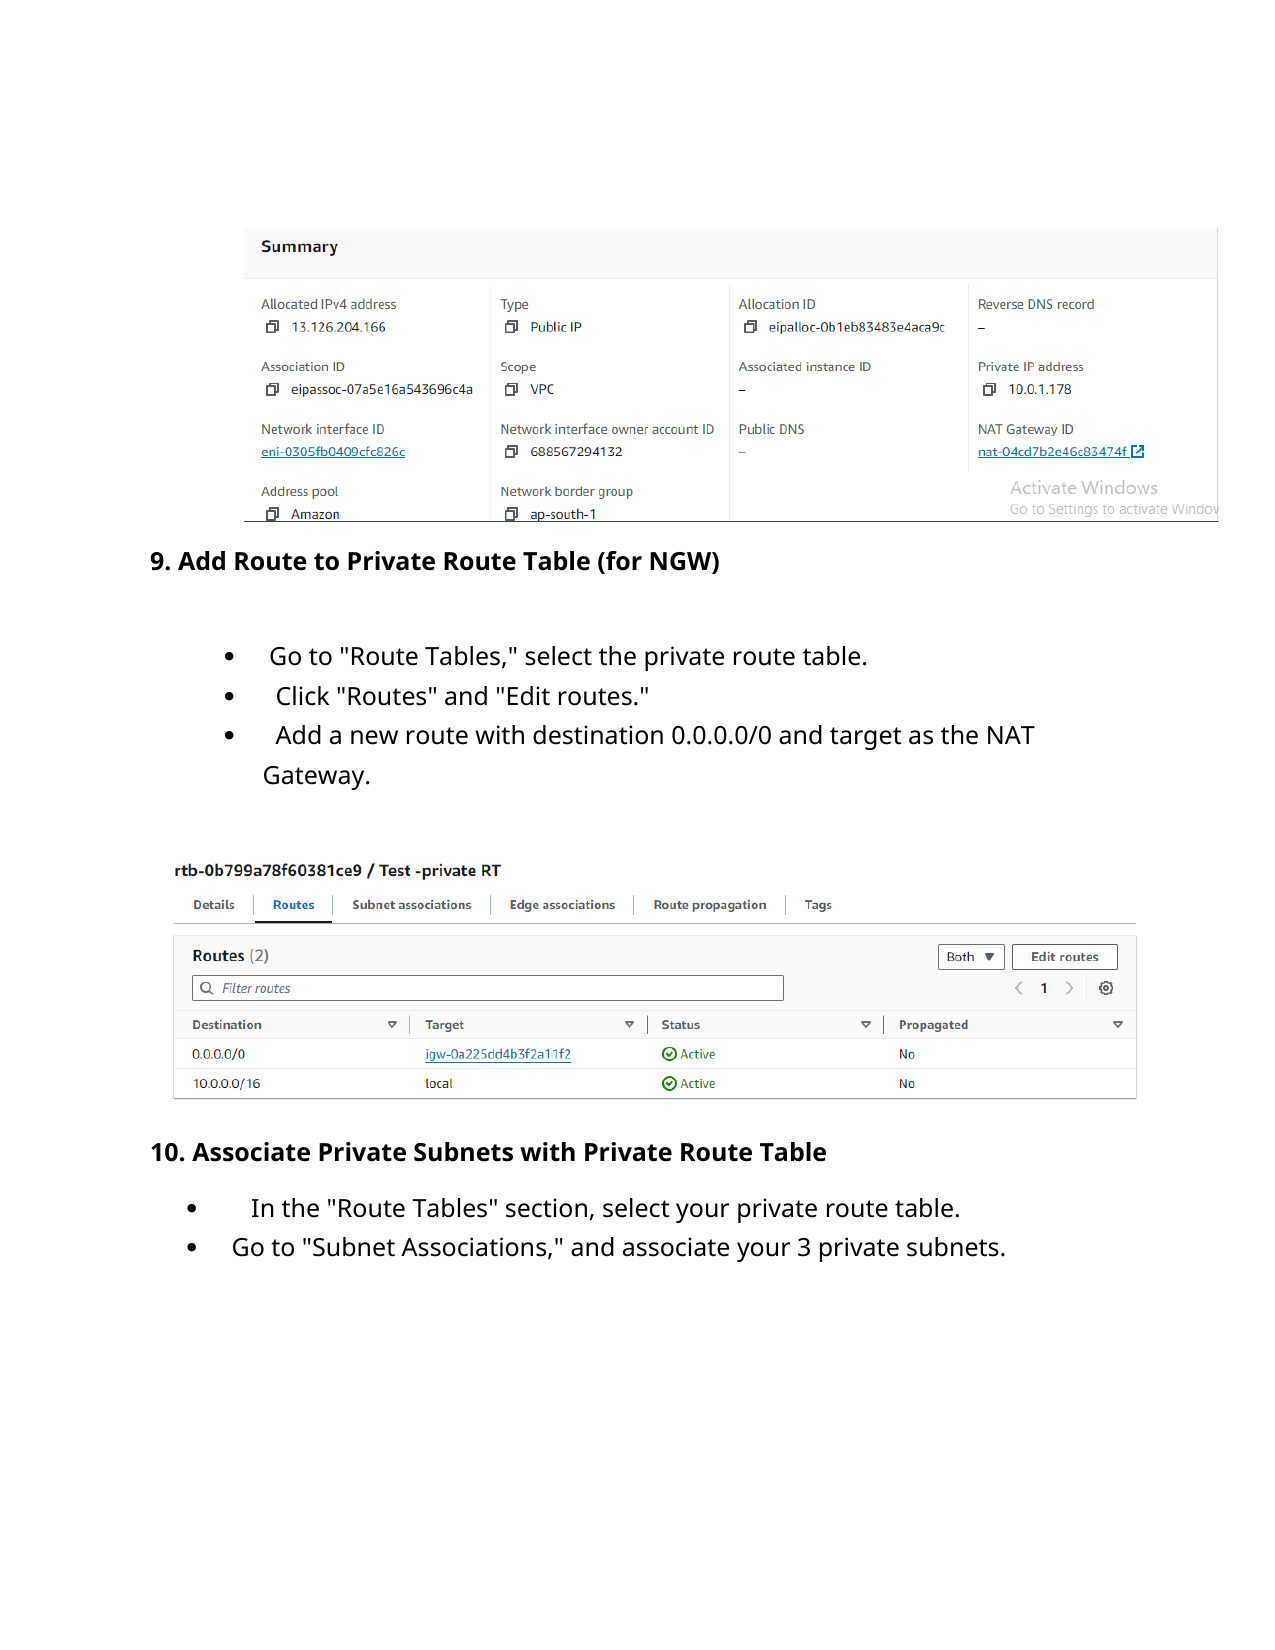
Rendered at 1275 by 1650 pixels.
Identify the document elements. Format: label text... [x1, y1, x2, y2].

list Go to "Route Tables," select the private route table. [225, 639, 1125, 673]
list Click "Routes" and "Edit routes." [225, 678, 1125, 712]
list In the "Route Tables" section, select your private route table. [187, 1191, 1125, 1224]
text 10. Associate Private Subnets with Private Route Table [150, 1134, 1125, 1168]
list Add a new route with destination 0.0.0.0/0 and target as the NAT Gateway. [225, 718, 1125, 791]
text 9. Add Route to Private Route Table (for NGW) [150, 543, 1125, 577]
list Go to "Subnet Associations," and associate your 3 private subnets. [187, 1230, 1125, 1264]
